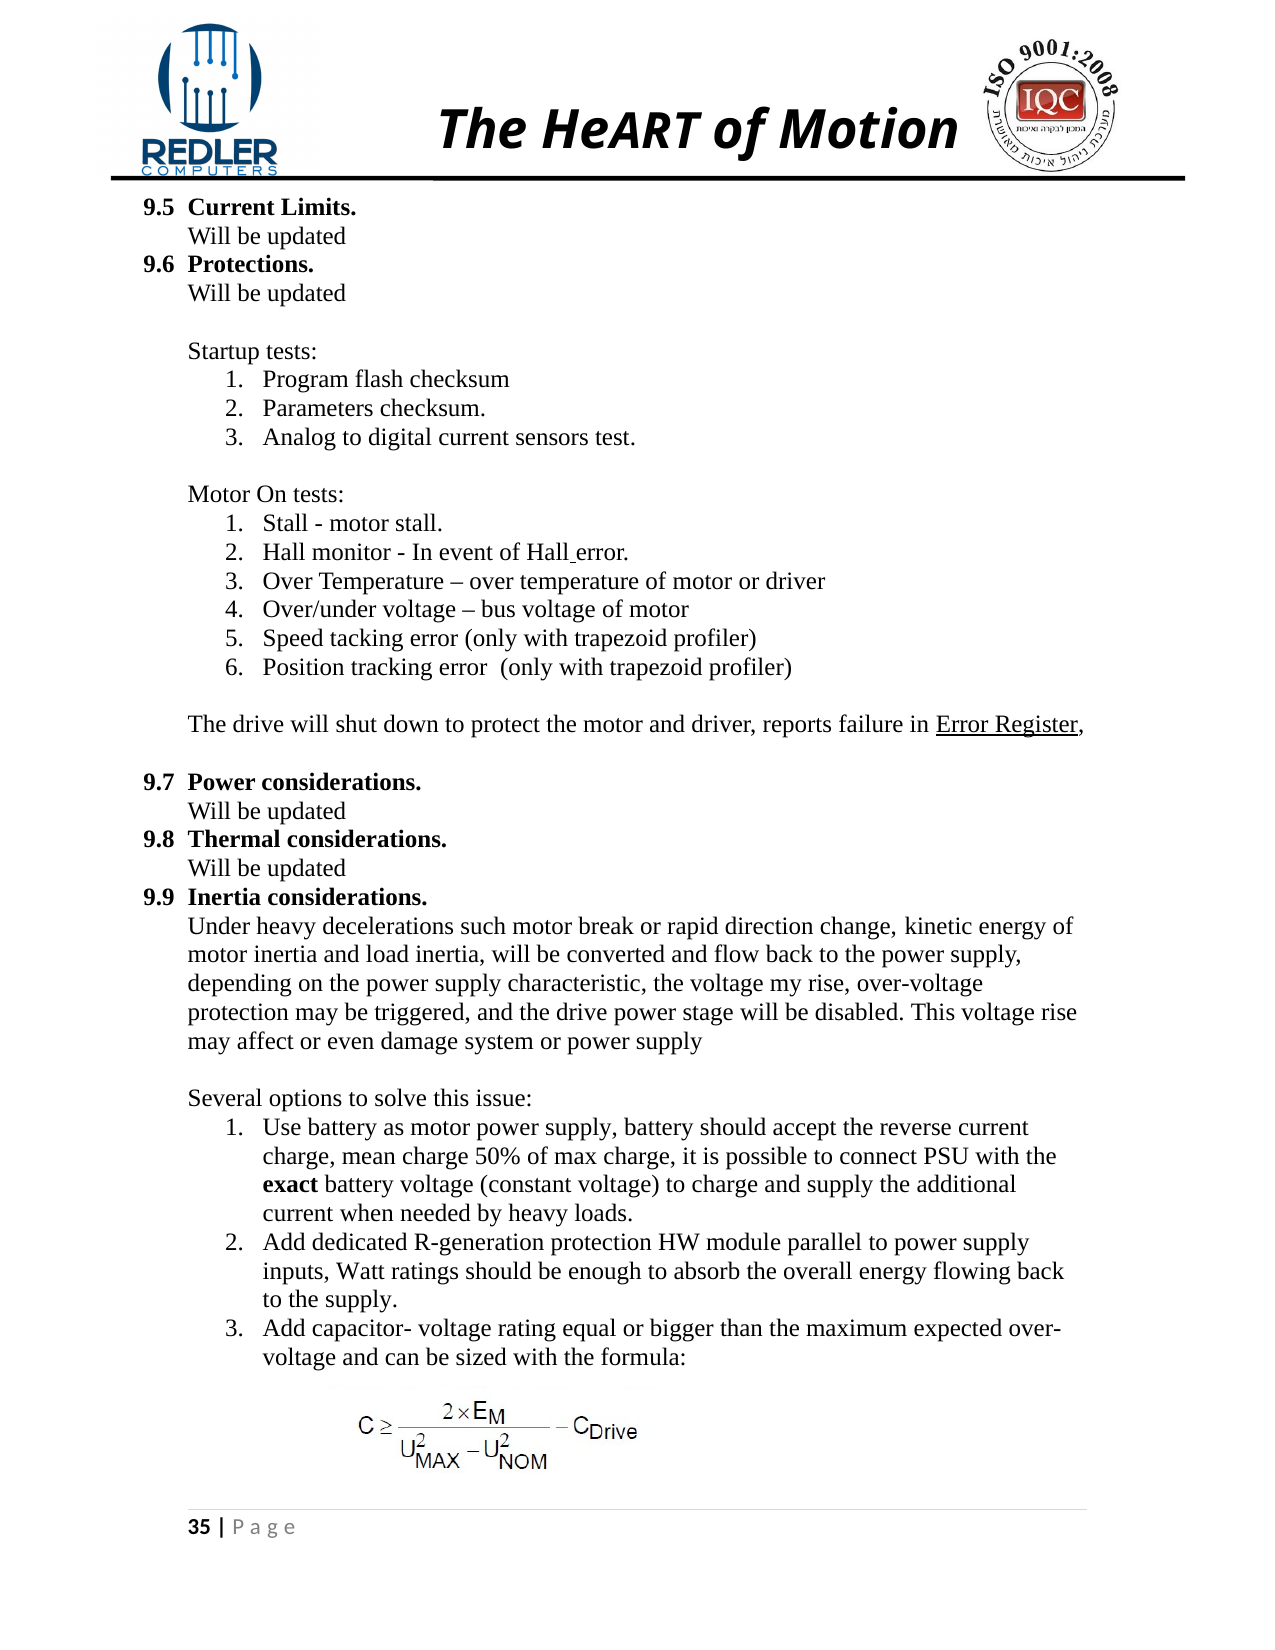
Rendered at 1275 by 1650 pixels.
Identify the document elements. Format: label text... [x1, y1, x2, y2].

picture [981, 37, 1122, 174]
text Several options to solve this issue: [187, 1083, 1087, 1112]
text The drive will shut down to protect the motor and driver, reports failure in Error Register, [187, 709, 1087, 738]
text Will be updated [187, 221, 1087, 249]
text Motor On tests: [187, 479, 1087, 508]
subtitle Inertia considerations. [143, 882, 1087, 911]
text Startup tests: [187, 336, 1087, 364]
list Analog to digital current sensors test. [225, 422, 1087, 451]
list Over/under voltage – bus voltage of motor [225, 594, 1087, 623]
subtitle Current Limits. [143, 192, 1087, 221]
text Will be updated [187, 278, 1087, 307]
list Position tracking error (only with trapezoid profiler) [225, 652, 1087, 681]
list Stall - motor stall. [225, 508, 1087, 537]
list Add dedicated R-generation protection HW module parallel to power supply inputs, Watt ratings should be enough to absorb the overall energy flowing back to the supply. [225, 1227, 1087, 1313]
list Use battery as motor power supply, battery should accept the reverse current charge, mean charge 50% of max charge, it is possible to connect PSU with the exact battery voltage (constant voltage) to charge and supply the additional current when needed by heavy loads. [225, 1112, 1087, 1227]
text Under heavy decelerations such motor break or rapid direction change, kinetic energy of motor inertia and load inertia, will be converted and flow back to the power supply, depending on the power supply characteristic, the voltage my rise, over-voltage protection may be triggered, and the drive power stage will be disabled. This voltage rise may affect or even damage system or power supply [187, 911, 1087, 1054]
subtitle Thermal considerations. [143, 824, 1087, 853]
list Add capacitor- voltage rating equal or bigger than the maximum expected over-voltage and can be sized with the formula: [225, 1313, 1087, 1371]
picture [327, 1385, 657, 1485]
subtitle Protections. [143, 249, 1087, 278]
list Parameters checksum. [225, 393, 1087, 422]
list Program flash checksum [225, 364, 1087, 393]
text Will be updated [187, 796, 1087, 824]
subtitle Power considerations. [143, 767, 1087, 796]
list Hall monitor - In event of Hall error. [225, 537, 1087, 566]
list Over Temperature – over temperature of motor or driver [225, 566, 1087, 594]
list Speed tacking error (only with trapezoid profiler) [225, 623, 1087, 652]
text Will be updated [187, 853, 1087, 882]
